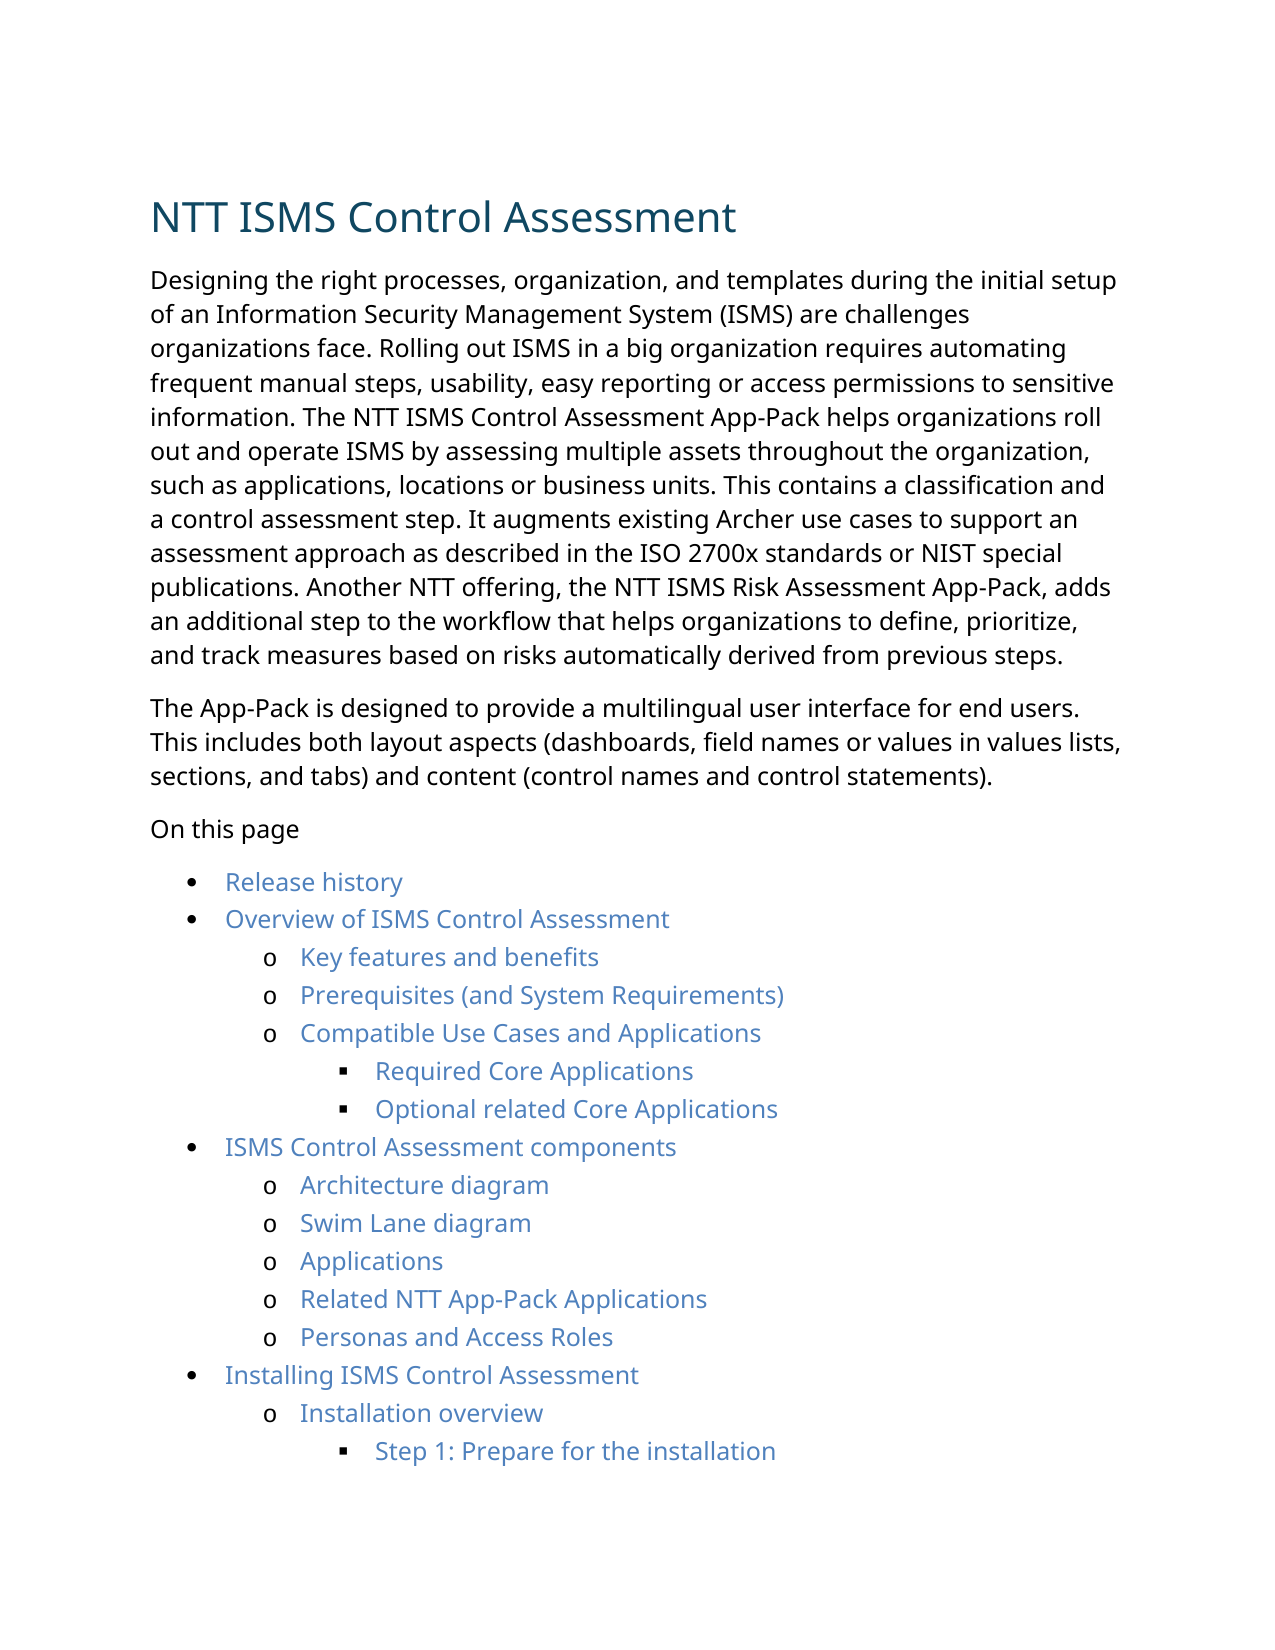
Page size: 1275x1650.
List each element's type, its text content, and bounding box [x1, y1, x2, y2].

list Swim Lane diagram [262, 1205, 1125, 1240]
list Key features and benefits [262, 940, 1125, 974]
list Compatible Use Cases and Applications [262, 1016, 1125, 1050]
list Related NTT App-Pack Applications [262, 1281, 1125, 1316]
text Designing the right processes, organization, and templates during the initial setup of an Information Security Management System (ISMS) are challenges organizations face. Rolling out ISMS in a big organization requires automating frequent manual steps, usability, easy reporting or access permissions to sensitive information. The NTT ISMS Control Assessment App-Pack helps organizations roll out and operate ISMS by assessing multiple assets throughout the organization, such as applications, locations or business units. This contains a classification and a control assessment step. It augments existing Archer use cases to support an assessment approach as described in the ISO 2700x standards or NIST special publications. Another NTT offering, the NTT ISMS Risk Assessment App-Pack, adds an additional step to the workflow that helps organizations to define, prioritize, and track measures based on risks automatically derived from previous steps. [150, 263, 1125, 672]
list Overview of ISMS Control Assessment [187, 902, 1125, 936]
text The App-Pack is designed to provide a multilingual user interface for end users. This includes both layout aspects (dashboards, field names or values in values lists, sections, and tabs) and content (control names and control statements). [150, 691, 1125, 793]
list Required Core Applications [337, 1054, 1125, 1088]
list Installation overview [262, 1395, 1125, 1429]
list Prerequisites (and System Requirements) [262, 978, 1125, 1012]
list Release history [187, 864, 1125, 898]
subtitle NTT ISMS Control Assessment [150, 187, 1125, 244]
list Installing ISMS Control Assessment [187, 1357, 1125, 1392]
list Step 1: Prepare for the installation [337, 1433, 1125, 1467]
list Architecture diagram [262, 1167, 1125, 1202]
list Applications [262, 1243, 1125, 1278]
list Optional related Core Applications [337, 1092, 1125, 1126]
list ISMS Control Assessment components [187, 1129, 1125, 1164]
text On this page [150, 811, 1125, 846]
list Personas and Access Roles [262, 1319, 1125, 1354]
